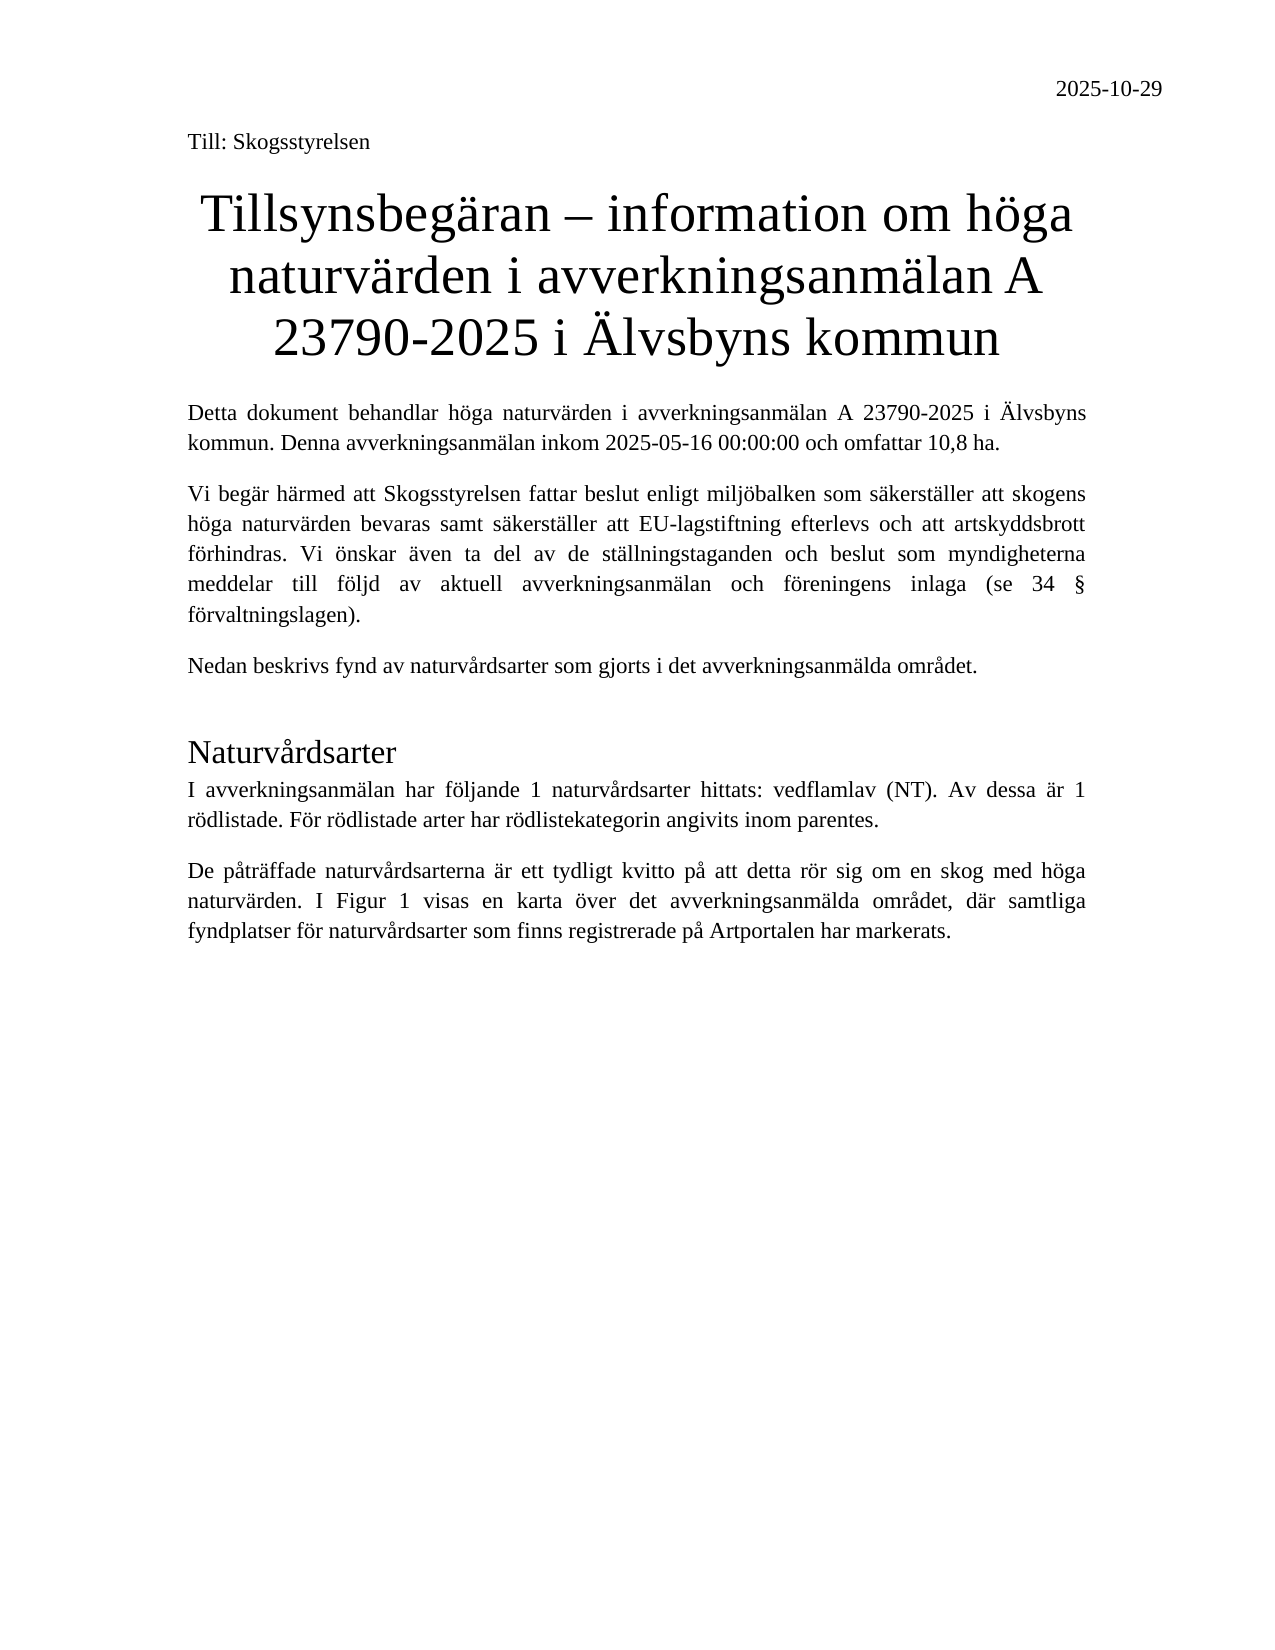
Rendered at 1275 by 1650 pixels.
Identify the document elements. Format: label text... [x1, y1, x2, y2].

text I avverkningsanmälan har följande 1 naturvårdsarter hittats: vedflamlav (NT). Av dessa är 1 rödlistade. För rödlistade arter har rödlistekategorin angivits inom parentes. [187, 776, 1087, 832]
title Tillsynsbegäran – information om höga naturvärden i avverkningsanmälan A 23790-2025 i Älvsbyns kommun [187, 180, 1087, 367]
text Vi begär härmed att Skogsstyrelsen fattar beslut enligt miljöbalken som säkerställer att skogens höga naturvärden bevaras samt säkerställer att EU-lagstiftning efterlevs och att artskyddsbrott förhindras. Vi önskar även ta del av de ställningstaganden och beslut som myndigheterna meddelar till följd av aktuell avverkningsanmälan och föreningens inlaga (se 34 § förvaltningslagen). [187, 480, 1087, 627]
text Detta dokument behandlar höga naturvärden i avverkningsanmälan A 23790-2025 i Älvsbyns kommun. Denna avverkningsanmälan inkom 2025-05-16 00:00:00 och omfattar 10,8 ha. [187, 398, 1087, 455]
subtitle Naturvårdsarter [187, 732, 1087, 770]
text Nedan beskrivs fynd av naturvårdsarter som gjorts i det avverkningsanmälda området. [187, 652, 1087, 678]
text De påträffade naturvårdsarterna är ett tydligt kvitto på att detta rör sig om en skog med höga naturvärden. I Figur 1 visas en karta över det avverkningsanmälda området, där samtliga fyndplatser för naturvårdsarter som finns registrerade på Artportalen har markerats. [187, 857, 1087, 944]
